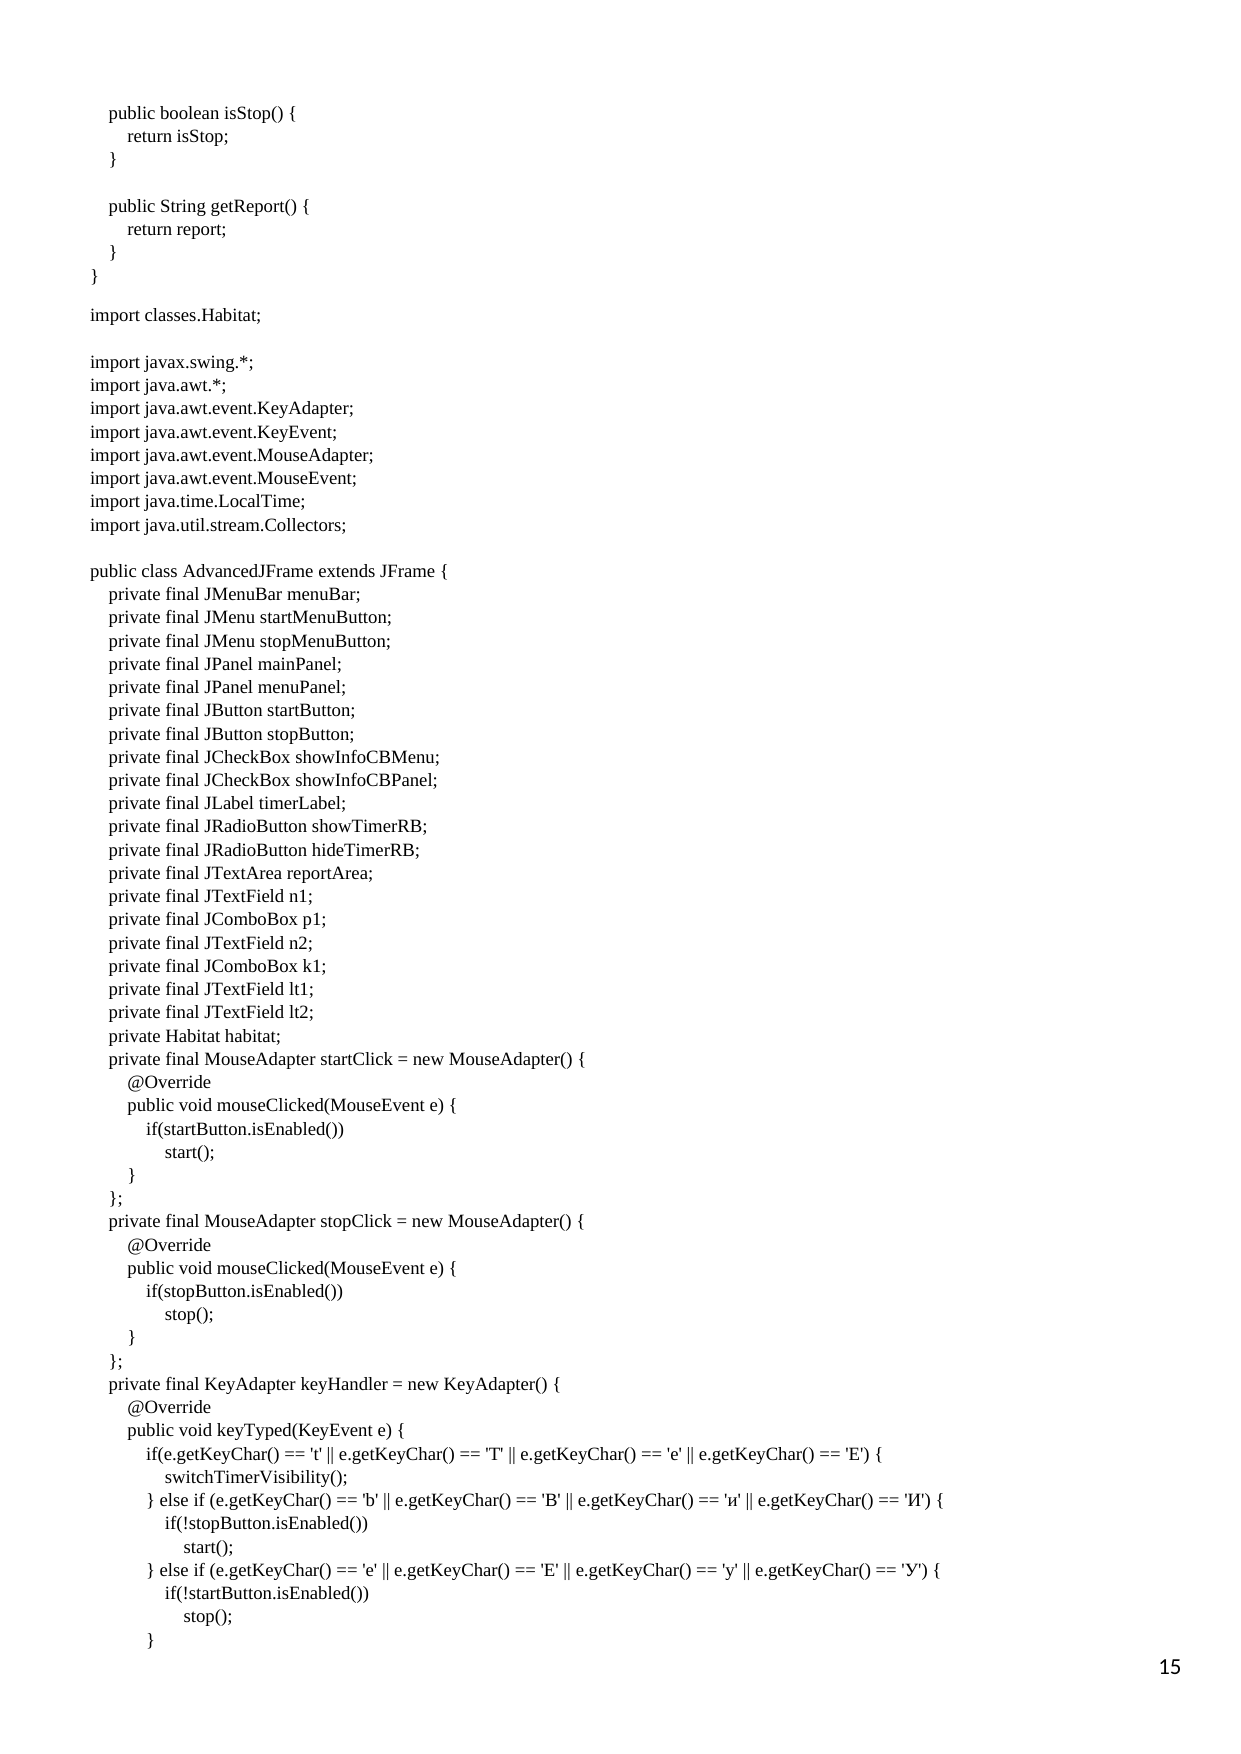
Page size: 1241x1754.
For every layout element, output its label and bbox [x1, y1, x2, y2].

text [90, 102, 1181, 286]
text [90, 304, 1181, 1650]
